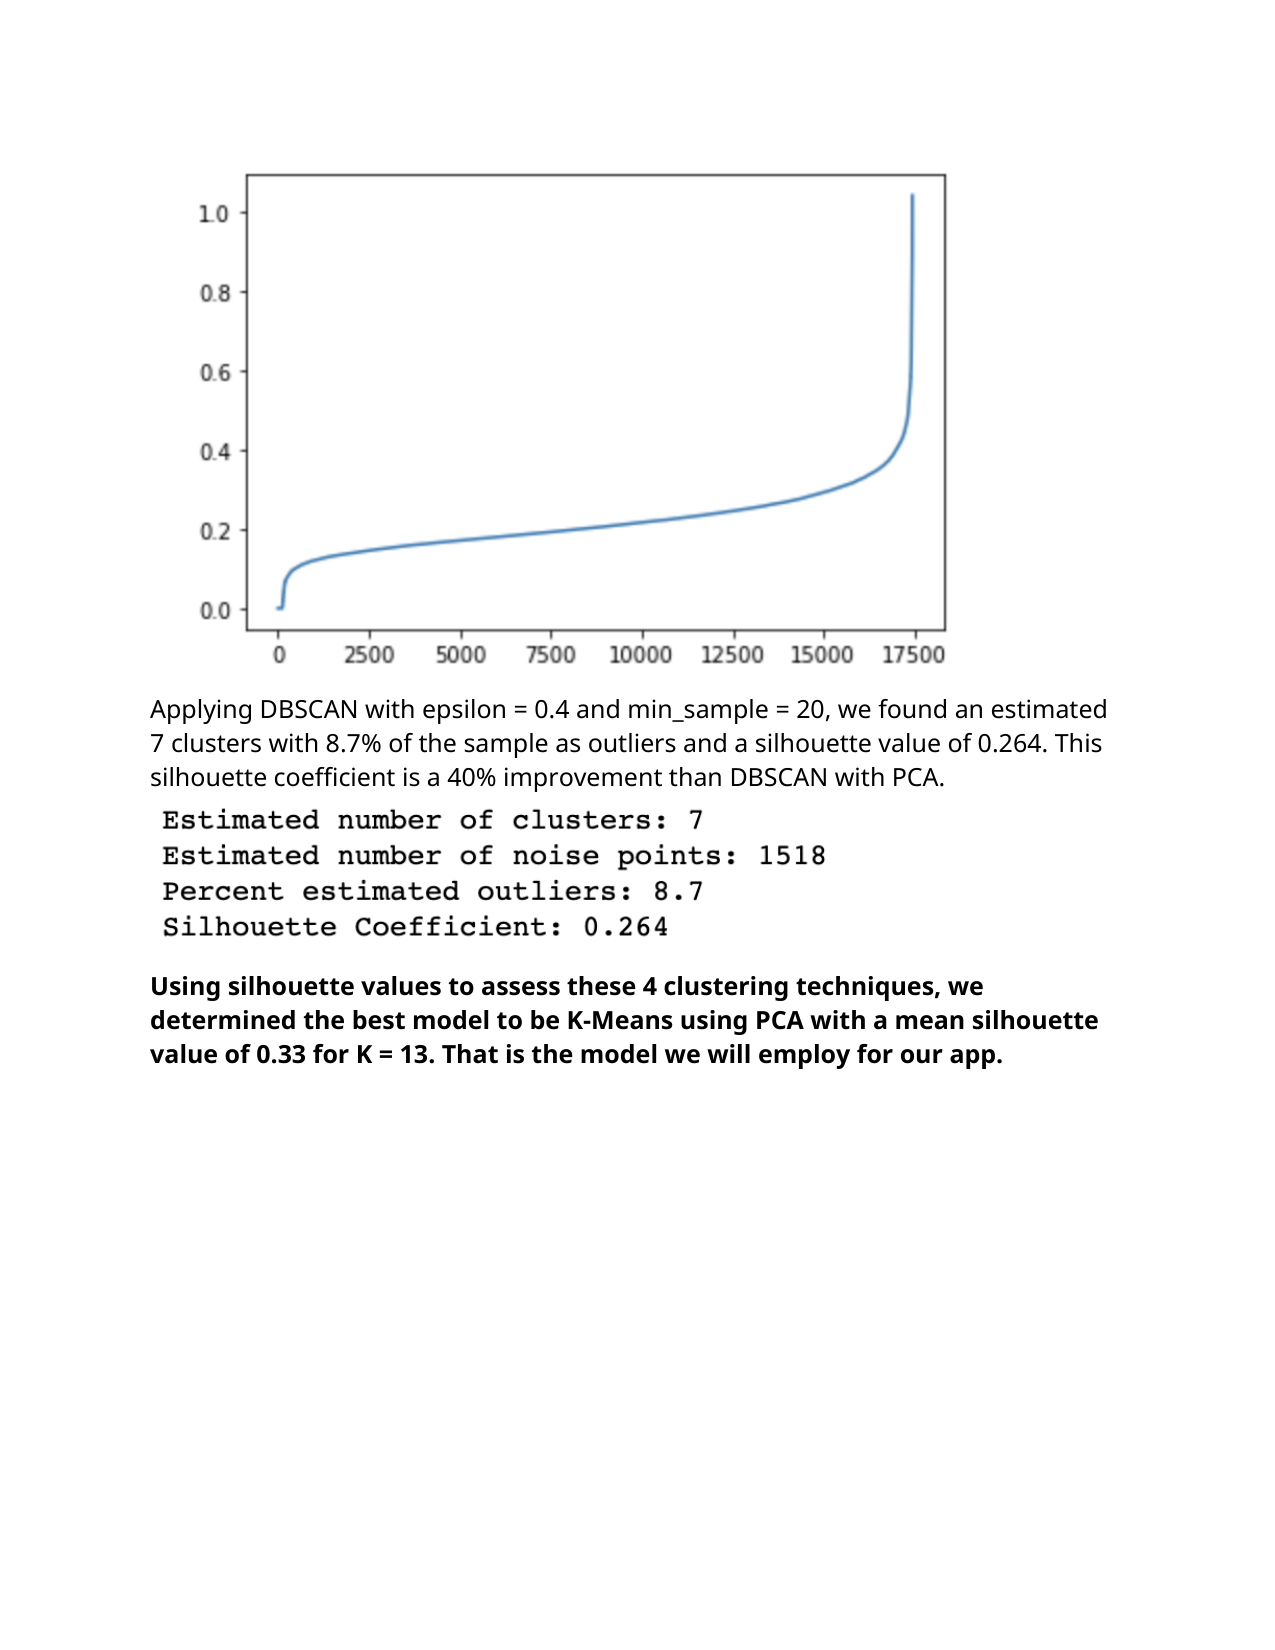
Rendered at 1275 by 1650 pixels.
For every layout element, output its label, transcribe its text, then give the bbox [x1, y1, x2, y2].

picture [150, 150, 992, 692]
text Using silhouette values to assess these 4 clustering techniques, we determined the best model to be K-Means using PCA with a mean silhouette value of 0.33 for K = 13. That is the model we will employ for our app. [150, 969, 1125, 1071]
text Applying DBSCAN with epsilon = 0.4 and min_sample = 20, we found an estimated 7 clusters with 8.7% of the sample as outliers and a silhouette value of 0.264. This silhouette coefficient is a 40% improvement than DBSCAN with PCA. [150, 692, 1125, 794]
picture [150, 793, 871, 969]
